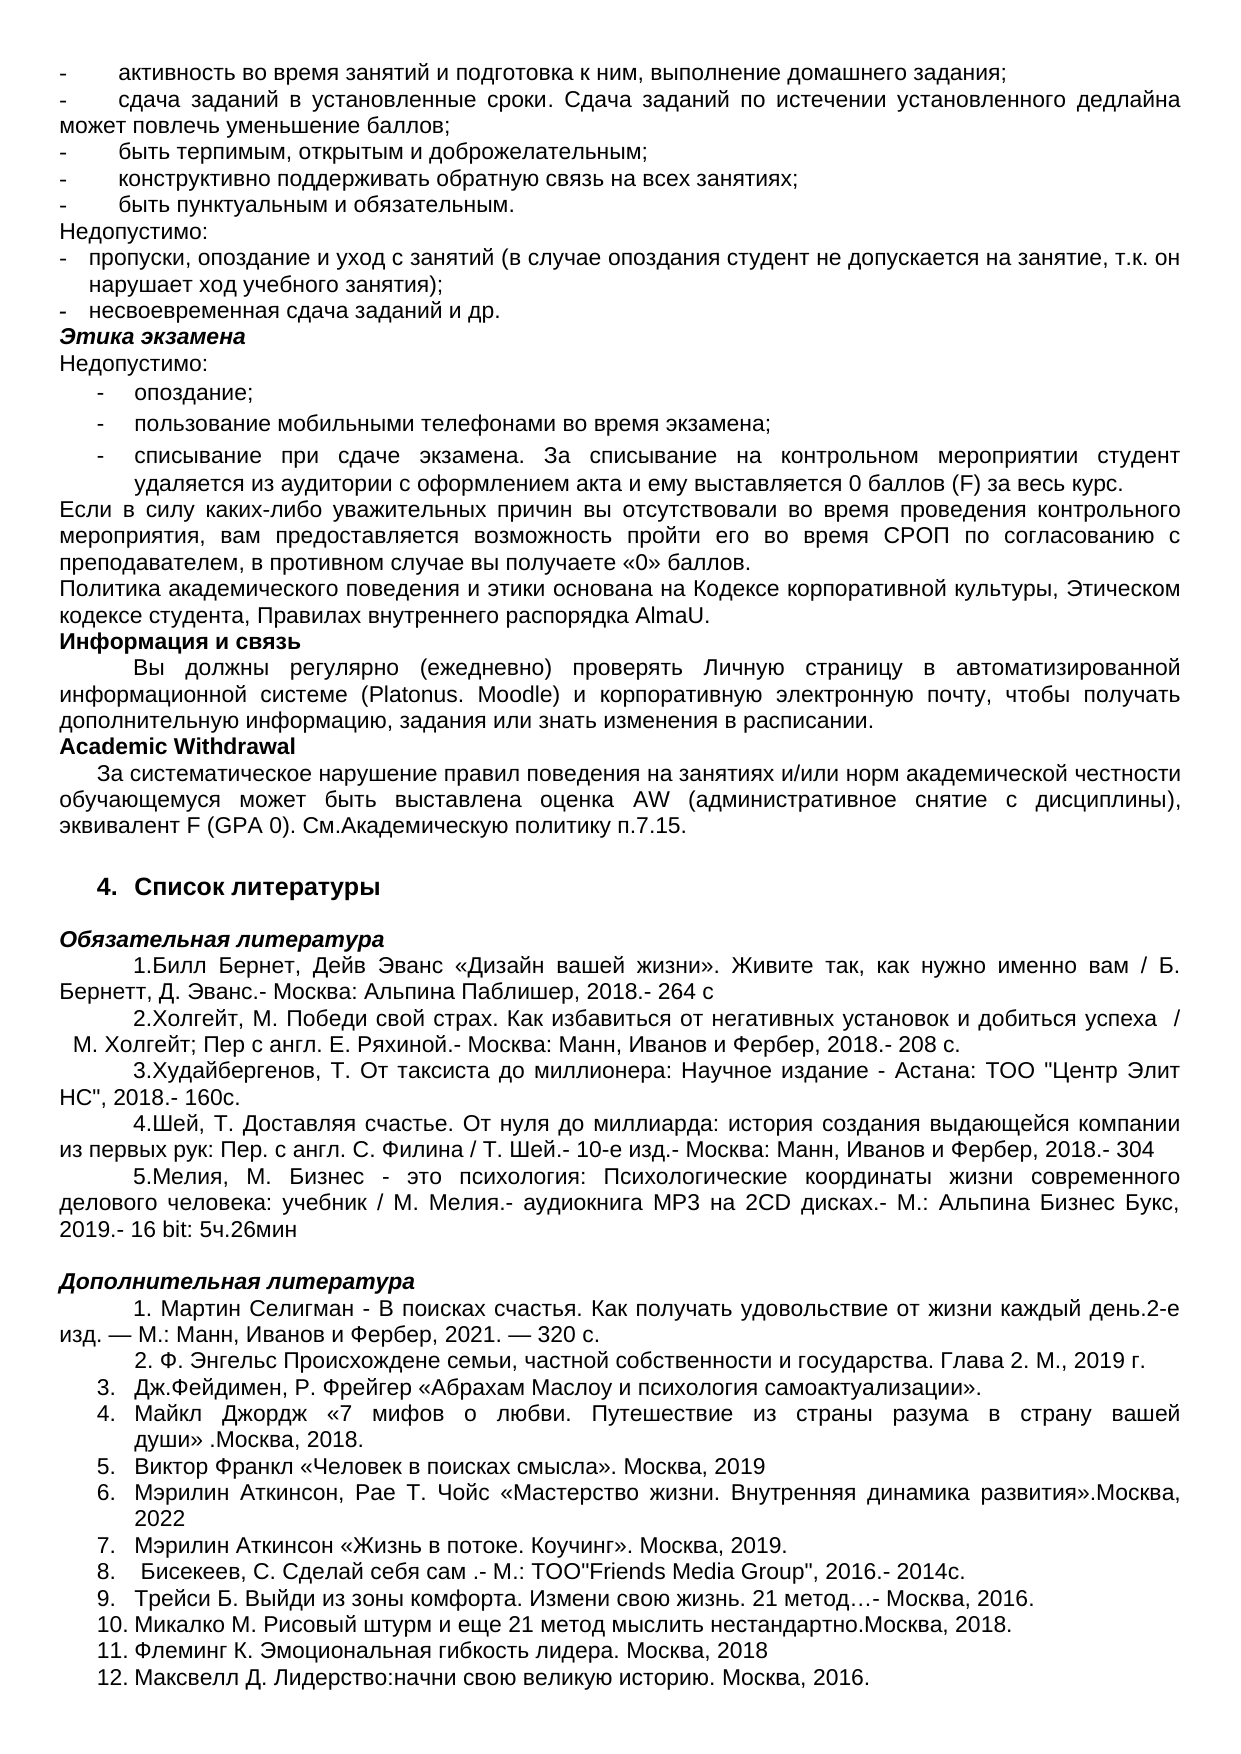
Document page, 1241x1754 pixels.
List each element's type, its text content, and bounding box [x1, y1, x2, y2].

text Обязательная литература [59, 926, 1181, 952]
text Недопустимо: [59, 218, 1181, 244]
text 4.Шей, Т. Доставляя счастье. От нуля до миллиарда: история создания выдающейся компании из первых рук: Пер. с англ. С. Филина / Т. Шей.- 10-е изд.- Москва: Манн, Иванов и Фербер, 2018.- 304 [59, 1110, 1181, 1163]
list Трейси Б. Выйди из зоны комфорта. Измени свою жизнь. 21 метод…- Москва, 2016. [97, 1584, 1181, 1611]
list Микалко М. Рисовый штурм и еще 21 метод мыслить нестандартно.Москва, 2018. [97, 1611, 1181, 1637]
text 3.Худайбергенов, Т. От таксиста до миллионера: Научное издание - Астана: ТОО "Центр Элит НС", 2018.- 160с. [59, 1057, 1181, 1110]
text Информация и связь [59, 628, 1181, 654]
text 5.Мелия, М. Бизнес - это психология: Психологические координаты жизни современного делового человека: учебник / М. Мелия.- аудиокнига MP3 на 2CD дисках.- М.: Альпина Бизнес Букс, 2019.- 16 bit: 5ч.26мин [59, 1163, 1181, 1242]
list Максвелл Д. Лидерство:начни свою великую историю. Москва, 2016. [97, 1663, 1181, 1690]
text Политика академического поведения и этики основана на Кодексе корпоративной культуры, Этическом кодексе студента, Правилах внутреннего распорядка AlmaU. [59, 575, 1181, 628]
list Майкл Джордж «7 мифов о любви. Путешествие из страны разума в страну вашей души» .Москва, 2018. [97, 1400, 1181, 1453]
list опоздание; [97, 376, 1181, 407]
list Бисекеев, С. Сделай себя сам .- М.: ТОО"Friends Media Group", 2016.- 2014с. [97, 1558, 1181, 1584]
list Мэрилин Аткинсон «Жизнь в потоке. Коучинг». Москва, 2019. [97, 1532, 1181, 1558]
text Недопустимо: [59, 350, 1181, 376]
list пользование мобильными телефонами во время экзамена; [97, 407, 1181, 438]
text 1.Билл Бернет, Дейв Эванс «Дизайн вашей жизни». Живите так, как нужно именно вам / Б. Бернетт, Д. Эванс.- Москва: Альпина Паблишер, 2018.- 264 с [59, 952, 1181, 1005]
list быть терпимым, открытым и доброжелательным; [59, 138, 1181, 165]
list Виктор Франкл «Человек в поисках смысла». Москва, 2019 [97, 1453, 1181, 1479]
list Список литературы [97, 872, 1181, 901]
list пропуски, опоздание и уход с занятий (в случае опоздания студент не допускается на занятие, т.к. он нарушает ход учебного занятия); [59, 244, 1181, 297]
list Дж.Фейдимен, Р. Фрейгер «Абрахам Маслоу и психология самоактуализации». [97, 1374, 1181, 1400]
list Флеминг К. Эмоциональная гибкость лидера. Москва, 2018 [97, 1637, 1181, 1663]
list конструктивно поддерживать обратную связь на всех занятиях; [59, 165, 1181, 191]
text 2. Ф. Энгельс Происхождене семьи, частной собственности и государства. Глава 2. М., 2019 г. [134, 1347, 1181, 1374]
text Этика экзамена [59, 323, 1181, 350]
text 1. Мартин Селигман - В поисках счастья. Как получать удовольствие от жизни каждый день.2-е изд. — М.: Манн, Иванов и Фербер, 2021. — 320 с. [59, 1294, 1181, 1347]
text Academic Withdrawal [59, 733, 1181, 760]
list активность во время занятий и подготовка к ним, выполнение домашнего задания; [59, 59, 1181, 86]
text За систематическое нарушение правил поведения на занятиях и/или норм академической честности обучающемуся может быть выставлена оценка AW (административное снятие с дисциплины), эквивалент F (GPA 0). См.Академическую политику п.7.15. [59, 760, 1181, 839]
list сдача заданий в установленные сроки. Сдача заданий по истечении установленного дедлайна может повлечь уменьшение баллов; [59, 86, 1181, 138]
text Если в силу каких-либо уважительных причин вы отсутствовали во время проведения контрольного мероприятия, вам предоставляется возможность пройти его во время СРОП по согласованию с преподавателем, в противном случае вы получаете «0» баллов. [59, 496, 1181, 575]
list несвоевременная сдача заданий и др. [59, 297, 1181, 323]
text Вы должны регулярно (ежедневно) проверять Личную страницу в автоматизированной информационной системе (Platonus. Moodle) и корпоративную электронную почту, чтобы получать дополнительную информацию, задания или знать изменения в расписании. [59, 654, 1181, 733]
list Дополнительная литература [59, 1268, 1181, 1294]
list быть пунктуальным и обязательным. [59, 191, 1181, 218]
list Мэрилин Аткинсон, Рае Т. Чойс «Мастерство жизни. Внутренняя динамика развития».Москва, 2022 [97, 1479, 1181, 1532]
list списывание при сдаче экзамена. За списывание на контрольном мероприятии студент удаляется из аудитории с оформлением акта и ему выставляется 0 баллов (F) за весь курс. [97, 438, 1181, 496]
text 2.Холгейт, М. Победи свой страх. Как избавиться от негативных установок и добиться успеха / М. Холгейт; Пер с англ. Е. Ряхиной.- Москва: Манн, Иванов и Фербер, 2018.- 208 с. [73, 1005, 1181, 1057]
